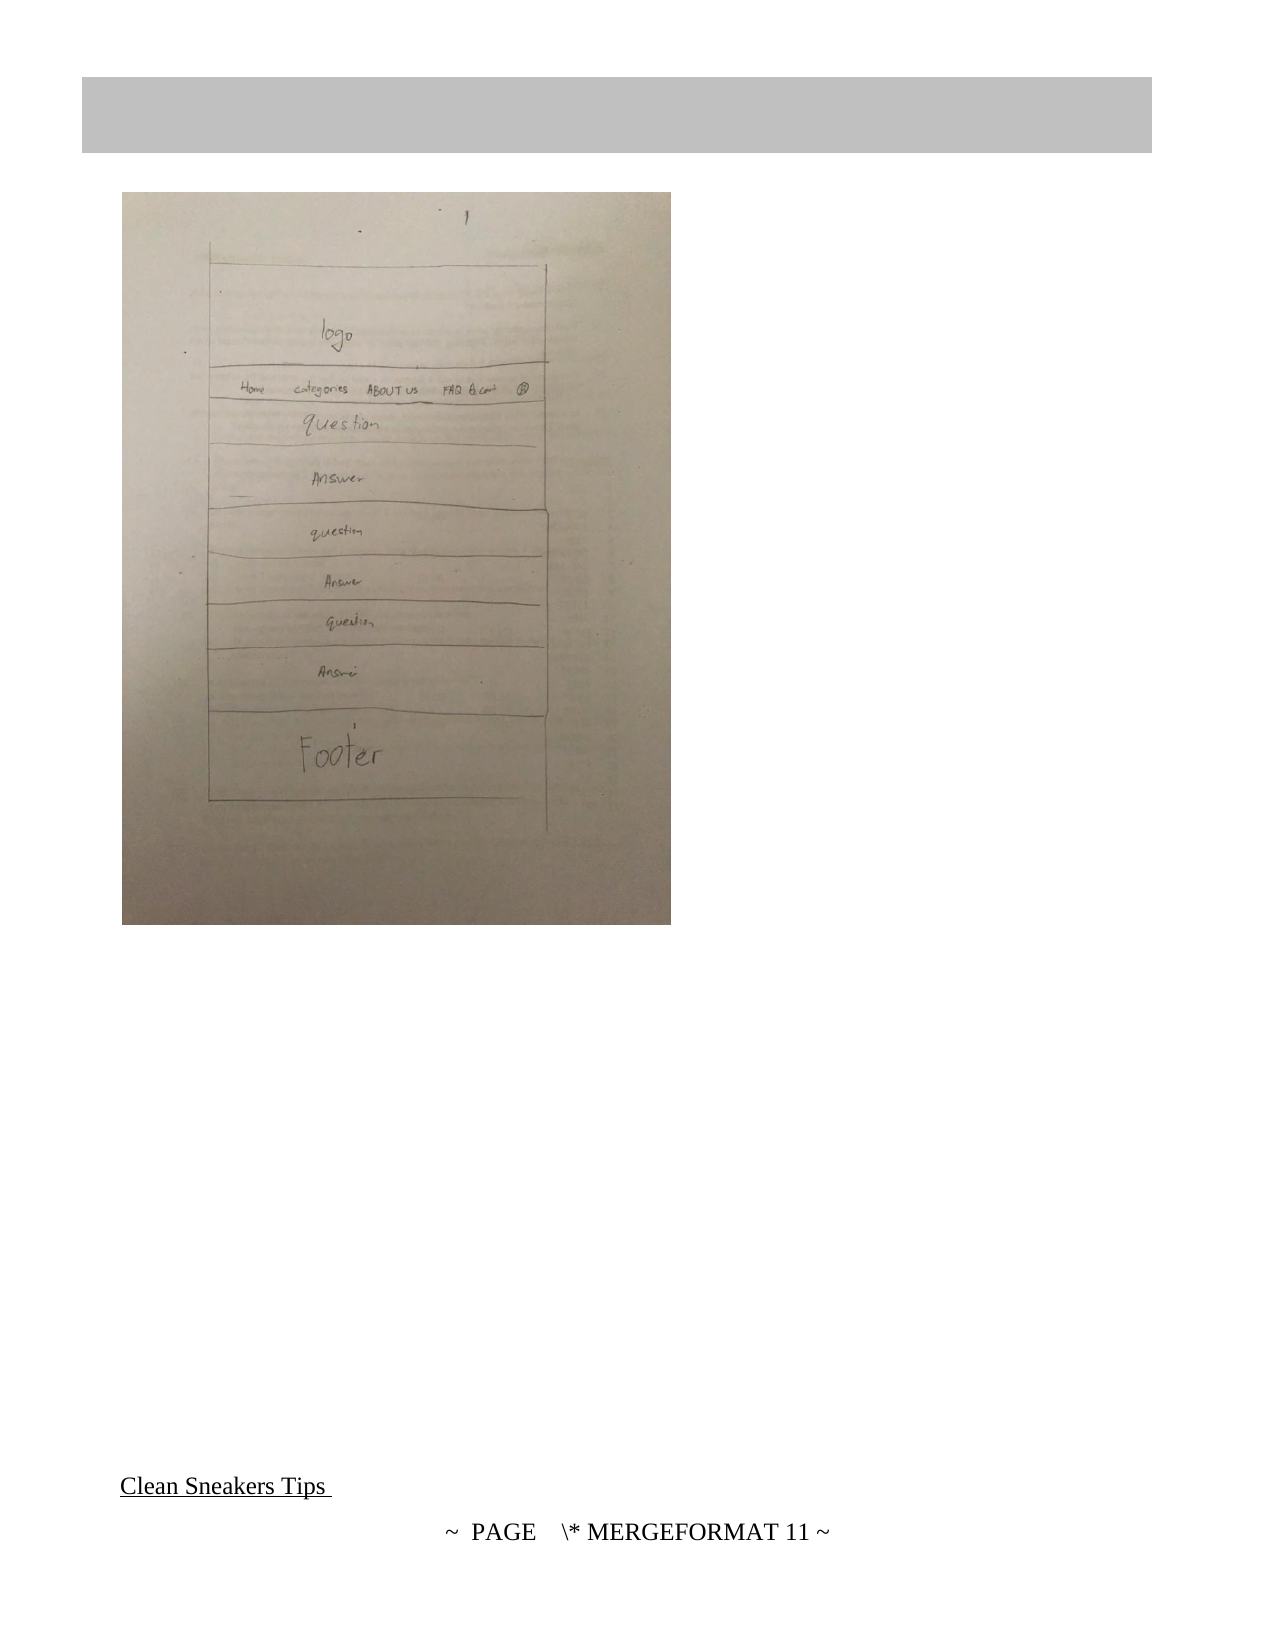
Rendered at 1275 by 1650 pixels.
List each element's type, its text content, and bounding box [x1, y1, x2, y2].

text Clean Sneakers Tips [120, 1471, 1155, 1499]
picture [122, 192, 671, 924]
